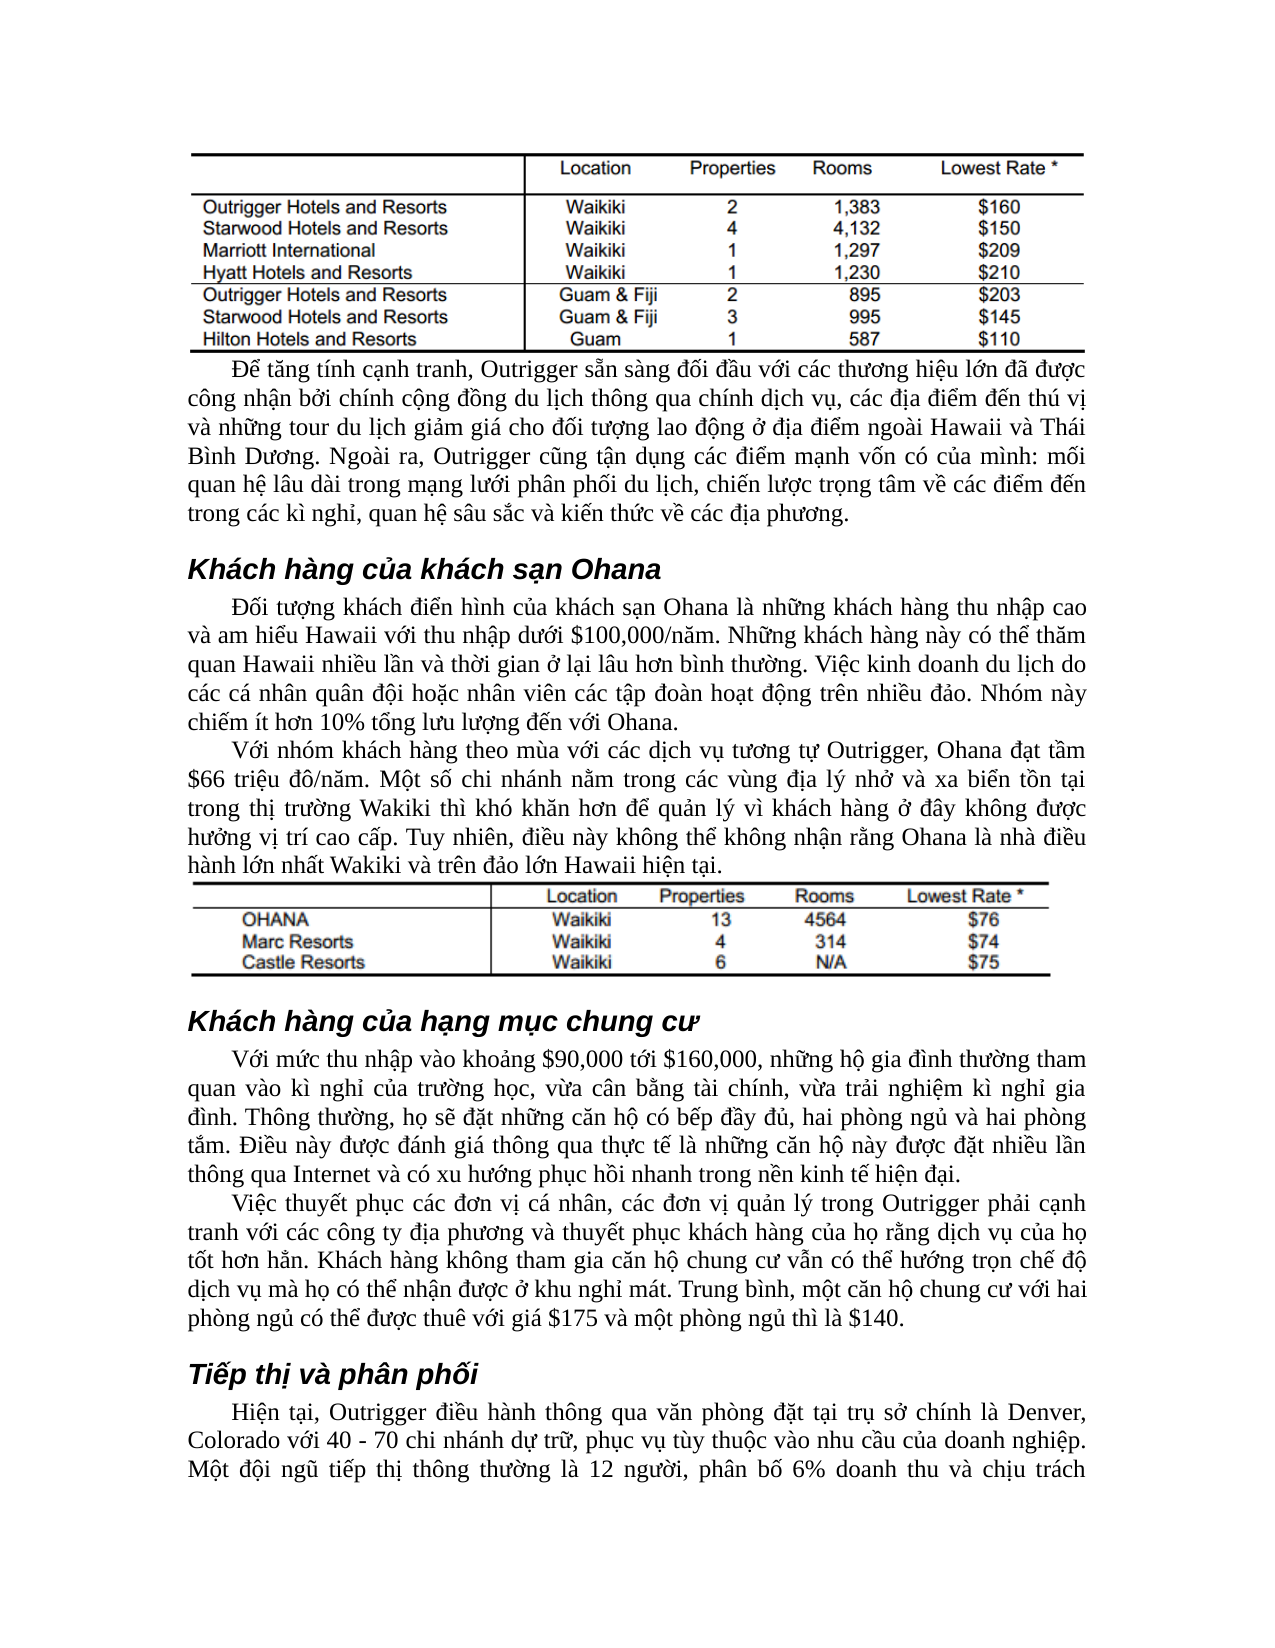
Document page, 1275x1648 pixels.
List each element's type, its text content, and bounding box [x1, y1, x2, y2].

picture [187, 879, 1057, 980]
subtitle Khách hàng của khách sạn Ohana [187, 552, 1088, 586]
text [187, 1397, 1088, 1483]
text Để tăng tính cạnh tranh, Outrigger sẵn sàng đối đầu với các thương hiệu lớn đã được công nhận bởi chính cộng đồng du lịch thông qua chính dịch vụ, các địa điểm đến thú vị và những tour du lịch giảm giá cho đối tượng lao động ở địa điểm ngoài Hawaii và Thái Bình Dương. Ngoài ra, Outrigger cũng tận dụng các điểm mạnh vốn có của mình: mối quan hệ lâu dài trong mạng lưới phân phối du lịch, chiến lược trọng tâm về các điểm đến trong các kì nghỉ, quan hệ sâu sắc và kiến thức về các địa phương. [187, 355, 1088, 527]
text Đối tượng khách điển hình của khách sạn Ohana là những khách hàng thu nhập cao và am hiểu Hawaii với thu nhập dưới $100,000/năm. Những khách hàng này có thể thăm quan Hawaii nhiều lần và thời gian ở lại lâu hơn bình thường. Việc kinh doanh du lịch do các cá nhân quân đội hoặc nhân viên các tập đoàn hoạt động trên nhiều đảo. Nhóm này chiếm ít hơn 10% tổng lưu lượng đến với Ohana. [187, 592, 1088, 736]
picture [187, 149, 1088, 355]
text Với mức thu nhập vào khoảng $90,000 tới $160,000, những hộ gia đình thường tham quan vào kì nghỉ của trường học, vừa cân bằng tài chính, vừa trải nghiệm kì nghỉ gia đình. Thông thường, họ sẽ đặt những căn hộ có bếp đầy đủ, hai phòng ngủ và hai phòng tắm. Điều này được đánh giá thông qua thực tế là những căn hộ này được đặt nhiều lần thông qua Internet và có xu hướng phục hồi nhanh trong nền kinh tế hiện đại. [187, 1044, 1088, 1188]
subtitle Khách hàng của hạng mục chung cư [187, 1004, 1088, 1038]
subtitle Tiếp thị và phân phối [187, 1357, 1088, 1390]
text Với nhóm khách hàng theo mùa với các dịch vụ tương tự Outrigger, Ohana đạt tầm $66 triệu đô/năm. Một số chi nhánh nằm trong các vùng địa lý nhở và xa biển tồn tại trong thị trường Wakiki thì khó khăn hơn để quản lý vì khách hàng ở đây không được hưởng vị trí cao cấp. Tuy nhiên, điều này không thể không nhận rằng Ohana là nhà điều hành lớn nhất Wakiki và trên đảo lớn Hawaii hiện tại. [187, 736, 1088, 879]
text Việc thuyết phục các đơn vị cá nhân, các đơn vị quản lý trong Outrigger phải cạnh tranh với các công ty địa phương và thuyết phục khách hàng của họ rằng dịch vụ của họ tốt hơn hẳn. Khách hàng không tham gia căn hộ chung cư vẫn có thể hướng trọn chế độ dịch vụ mà họ có thể nhận được ở khu nghỉ mát. Trung bình, một căn hộ chung cư với hai phòng ngủ có thể được thuê với giá $175 và một phòng ngủ thì là $140. [187, 1188, 1088, 1332]
